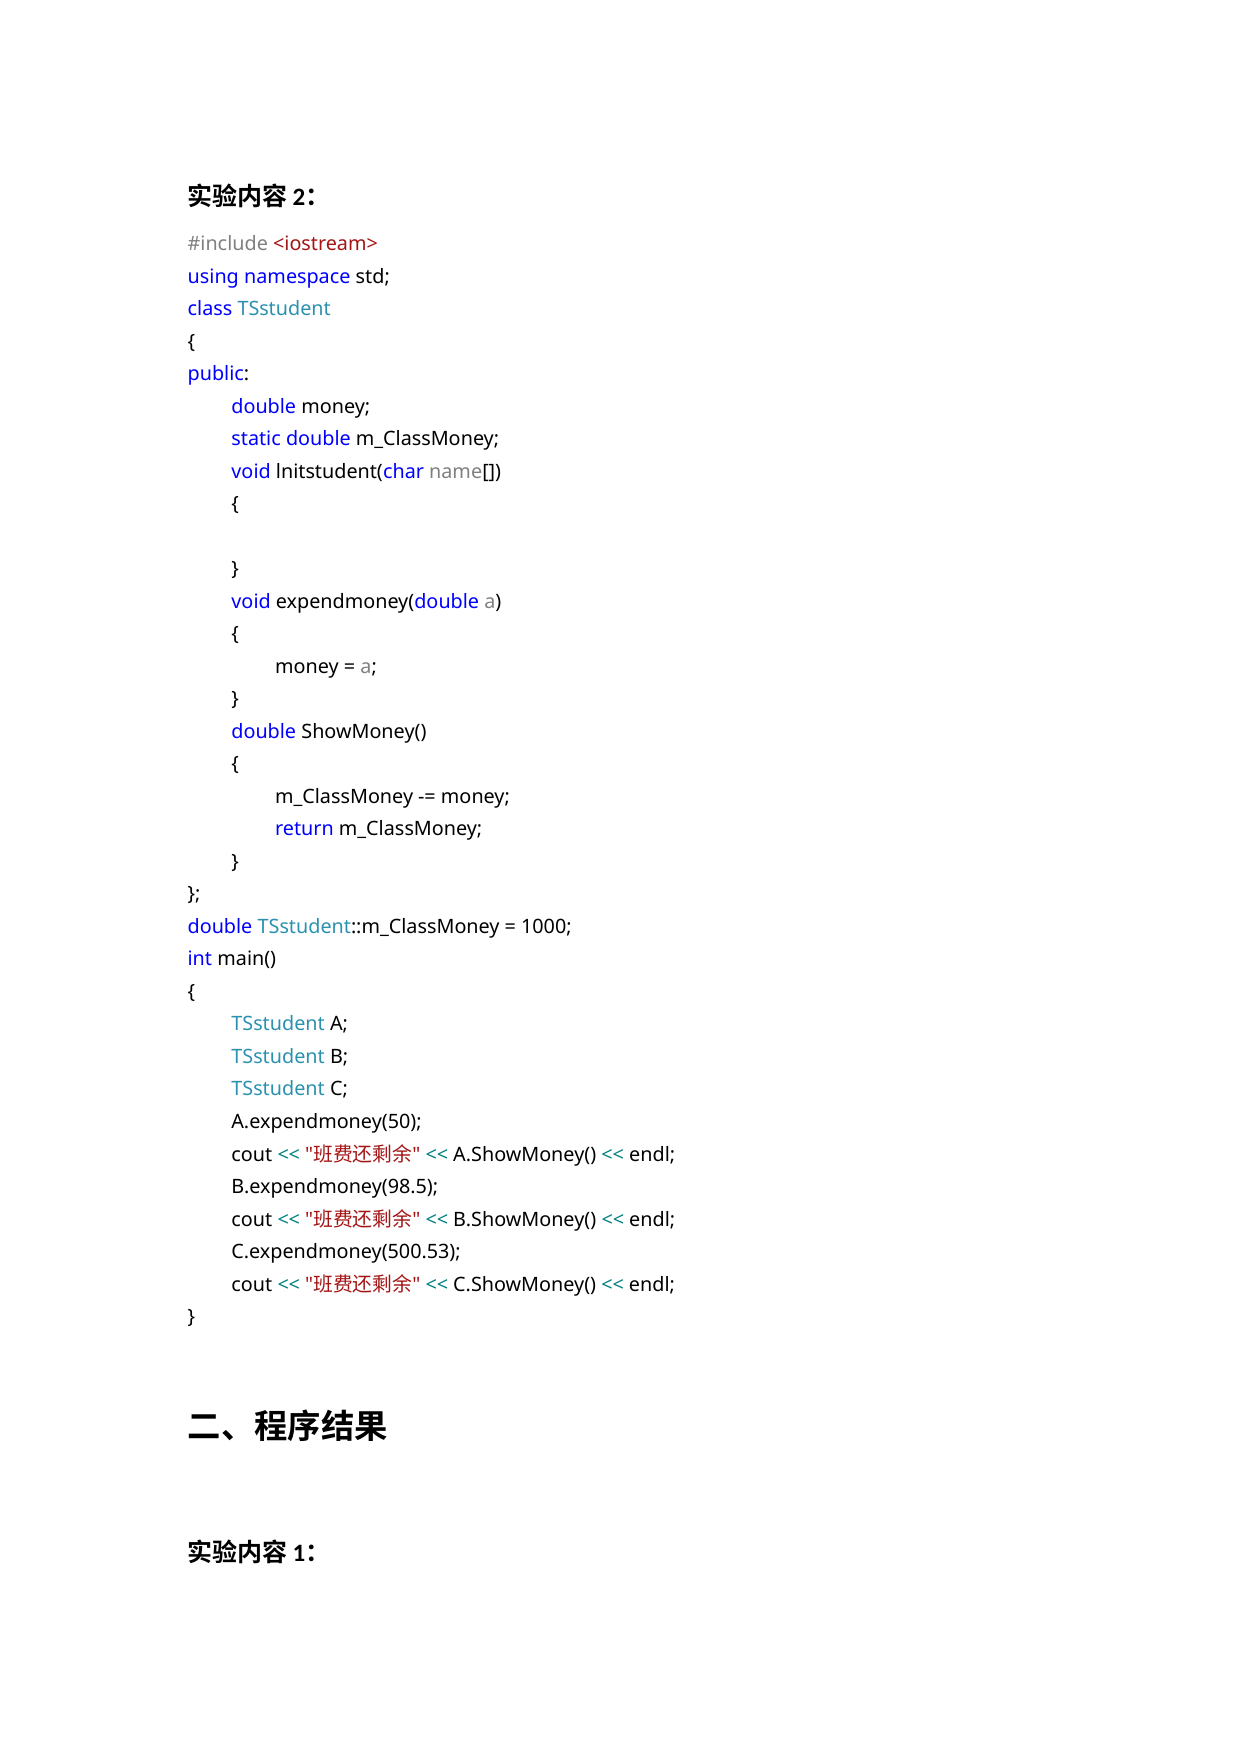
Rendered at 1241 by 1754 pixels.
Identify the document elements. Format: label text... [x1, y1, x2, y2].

text TSstudent C; [187, 1072, 1053, 1104]
text cout << "班费还剩余" << A.ShowMoney() << endl; [187, 1137, 1053, 1169]
text double ShowMoney() [187, 714, 1053, 747]
text TSstudent A; [187, 1007, 1053, 1039]
text void expendmoney(double a) [187, 584, 1053, 617]
text } [187, 844, 1053, 877]
text cout << "班费还剩余" << B.ShowMoney() << endl; [187, 1202, 1053, 1234]
text { [187, 747, 1053, 779]
text class TSstudent [187, 292, 1053, 324]
text { [187, 617, 1053, 649]
text using namespace std; [187, 259, 1053, 292]
text public: [187, 357, 1053, 389]
text money = a; [187, 649, 1053, 682]
text void lnitstudent(char name[]) [187, 454, 1053, 487]
text #include <iostream> [187, 227, 1053, 259]
text static double m_ClassMoney; [187, 422, 1053, 454]
text } [187, 1299, 1053, 1332]
text return m_ClassMoney; [187, 812, 1053, 844]
text }; [187, 877, 1053, 909]
subtitle 程序结果 [187, 1392, 1053, 1457]
text int main() [187, 942, 1053, 974]
text A.expendmoney(50); [187, 1104, 1053, 1137]
text { [187, 487, 1053, 519]
text cout << "班费还剩余" << C.ShowMoney() << endl; [187, 1267, 1053, 1299]
text } [187, 552, 1053, 584]
text 实验内容1： [187, 1518, 1053, 1583]
text { [187, 974, 1053, 1007]
text double TSstudent::m_ClassMoney = 1000; [187, 909, 1053, 942]
text } [187, 682, 1053, 714]
text 实验内容2： [187, 162, 1053, 227]
text C.expendmoney(500.53); [187, 1234, 1053, 1267]
text TSstudent B; [187, 1039, 1053, 1072]
text m_ClassMoney -= money; [187, 779, 1053, 812]
text B.expendmoney(98.5); [187, 1169, 1053, 1202]
text { [187, 324, 1053, 357]
text double money; [187, 389, 1053, 422]
